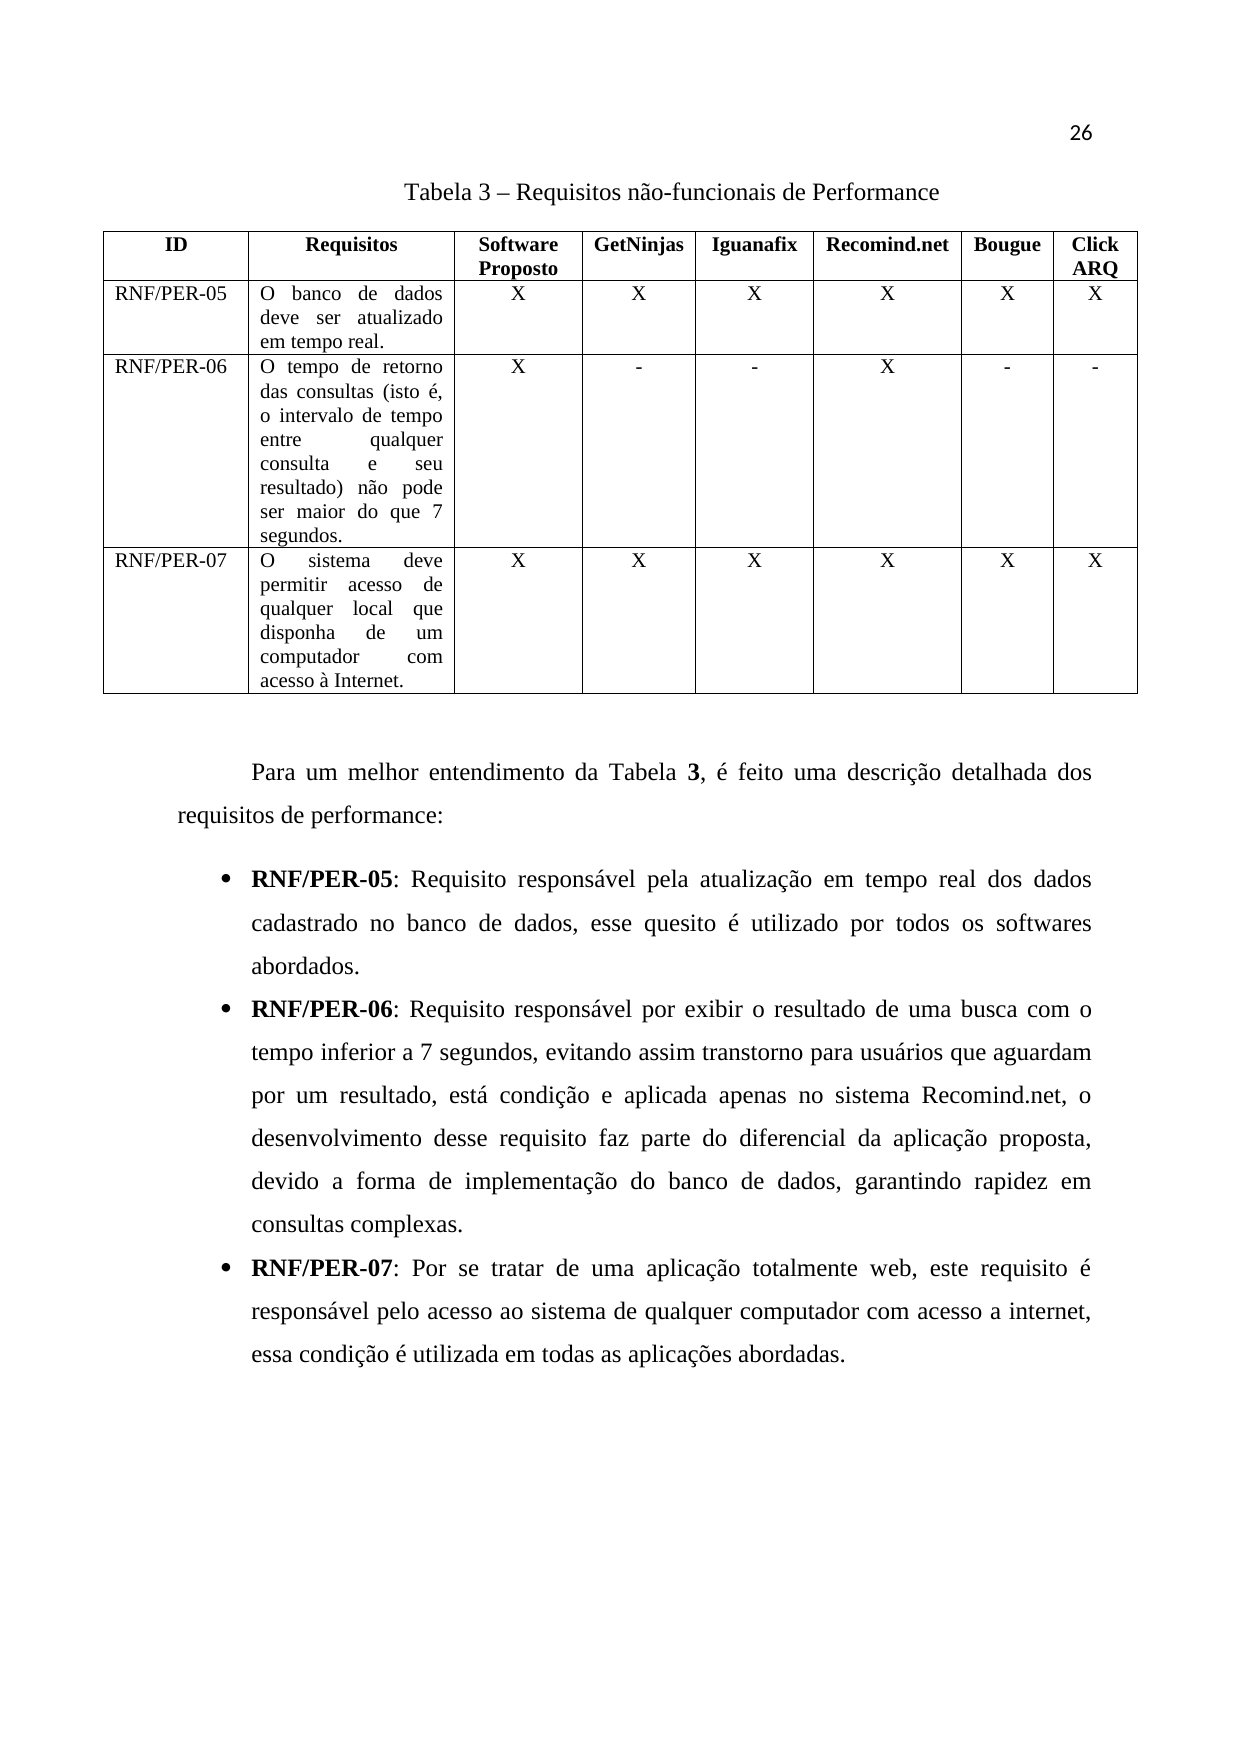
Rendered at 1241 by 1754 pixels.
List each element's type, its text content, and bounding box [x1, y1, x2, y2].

text Tabela 3 – Requisitos não-funcionais de Performance [177, 177, 1092, 206]
table_cell - [1054, 355, 1137, 547]
table_cell X [962, 281, 1053, 353]
list RNF/PER-07: Por se tratar de uma aplicação totalmente web, este requisito é responsável pelo acesso ao sistema de qualquer computador com acesso a internet, essa condição é utilizada em todas as aplicações abordadas. [222, 1253, 1092, 1368]
list RNF/PER-06: Requisito responsável por exibir o resultado de uma busca com o tempo inferior a 7 segundos, evitando assim transtorno para usuários que aguardam por um resultado, está condição e aplicada apenas no sistema Recomind.net, o desenvolvimento desse requisito faz parte do diferencial da aplicação proposta, devido a forma de implementação do banco de dados, garantindo rapidez em consultas complexas. [222, 994, 1092, 1238]
table_header GetNinjas [583, 232, 695, 280]
table_cell X [455, 281, 582, 353]
table_cell X [583, 281, 695, 353]
table_header ClickARQ [1054, 232, 1137, 280]
table_cell - [962, 355, 1053, 547]
table_cell O sistema deve permitir acesso de qualquer local que disponha de um computador com acesso à Internet. [249, 548, 454, 692]
table_cell X [696, 281, 813, 353]
table_cell X [1054, 548, 1137, 692]
table_header Software Proposto [455, 232, 582, 280]
table_header Requisitos [249, 232, 454, 280]
table_cell O banco de dados deve ser atualizado em tempo real. [249, 281, 454, 353]
table_cell RNF/PER-06 [104, 355, 248, 547]
table_cell X [1054, 281, 1137, 353]
table_cell X [696, 548, 813, 692]
table_header Bougue [962, 232, 1053, 280]
table_header Iguanafix [696, 232, 813, 280]
table_cell X [455, 548, 582, 692]
table_cell O tempo de retorno das consultas (isto é, o intervalo de tempo entre qualquer consulta e seu resultado) não pode ser maior do que 7 segundos. [249, 355, 454, 547]
table_cell X [962, 548, 1053, 692]
text Para um melhor entendimento da Tabela 3, é feito uma descrição detalhada dos requisitos de performance: [177, 757, 1092, 829]
table_header Recomind.net [814, 232, 961, 280]
table_cell RNF/PER-07 [104, 548, 248, 692]
list RNF/PER-05: Requisito responsável pela atualização em tempo real dos dados cadastrado no banco de dados, esse quesito é utilizado por todos os softwares abordados. [222, 864, 1092, 979]
table_cell X [814, 355, 961, 547]
table_header ID [104, 232, 248, 280]
table_cell - [583, 355, 695, 547]
table_cell RNF/PER-05 [104, 281, 248, 353]
table_cell X [814, 548, 961, 692]
table_cell - [696, 355, 813, 547]
table_cell X [455, 355, 582, 547]
table_cell X [814, 281, 961, 353]
table_cell X [583, 548, 695, 692]
